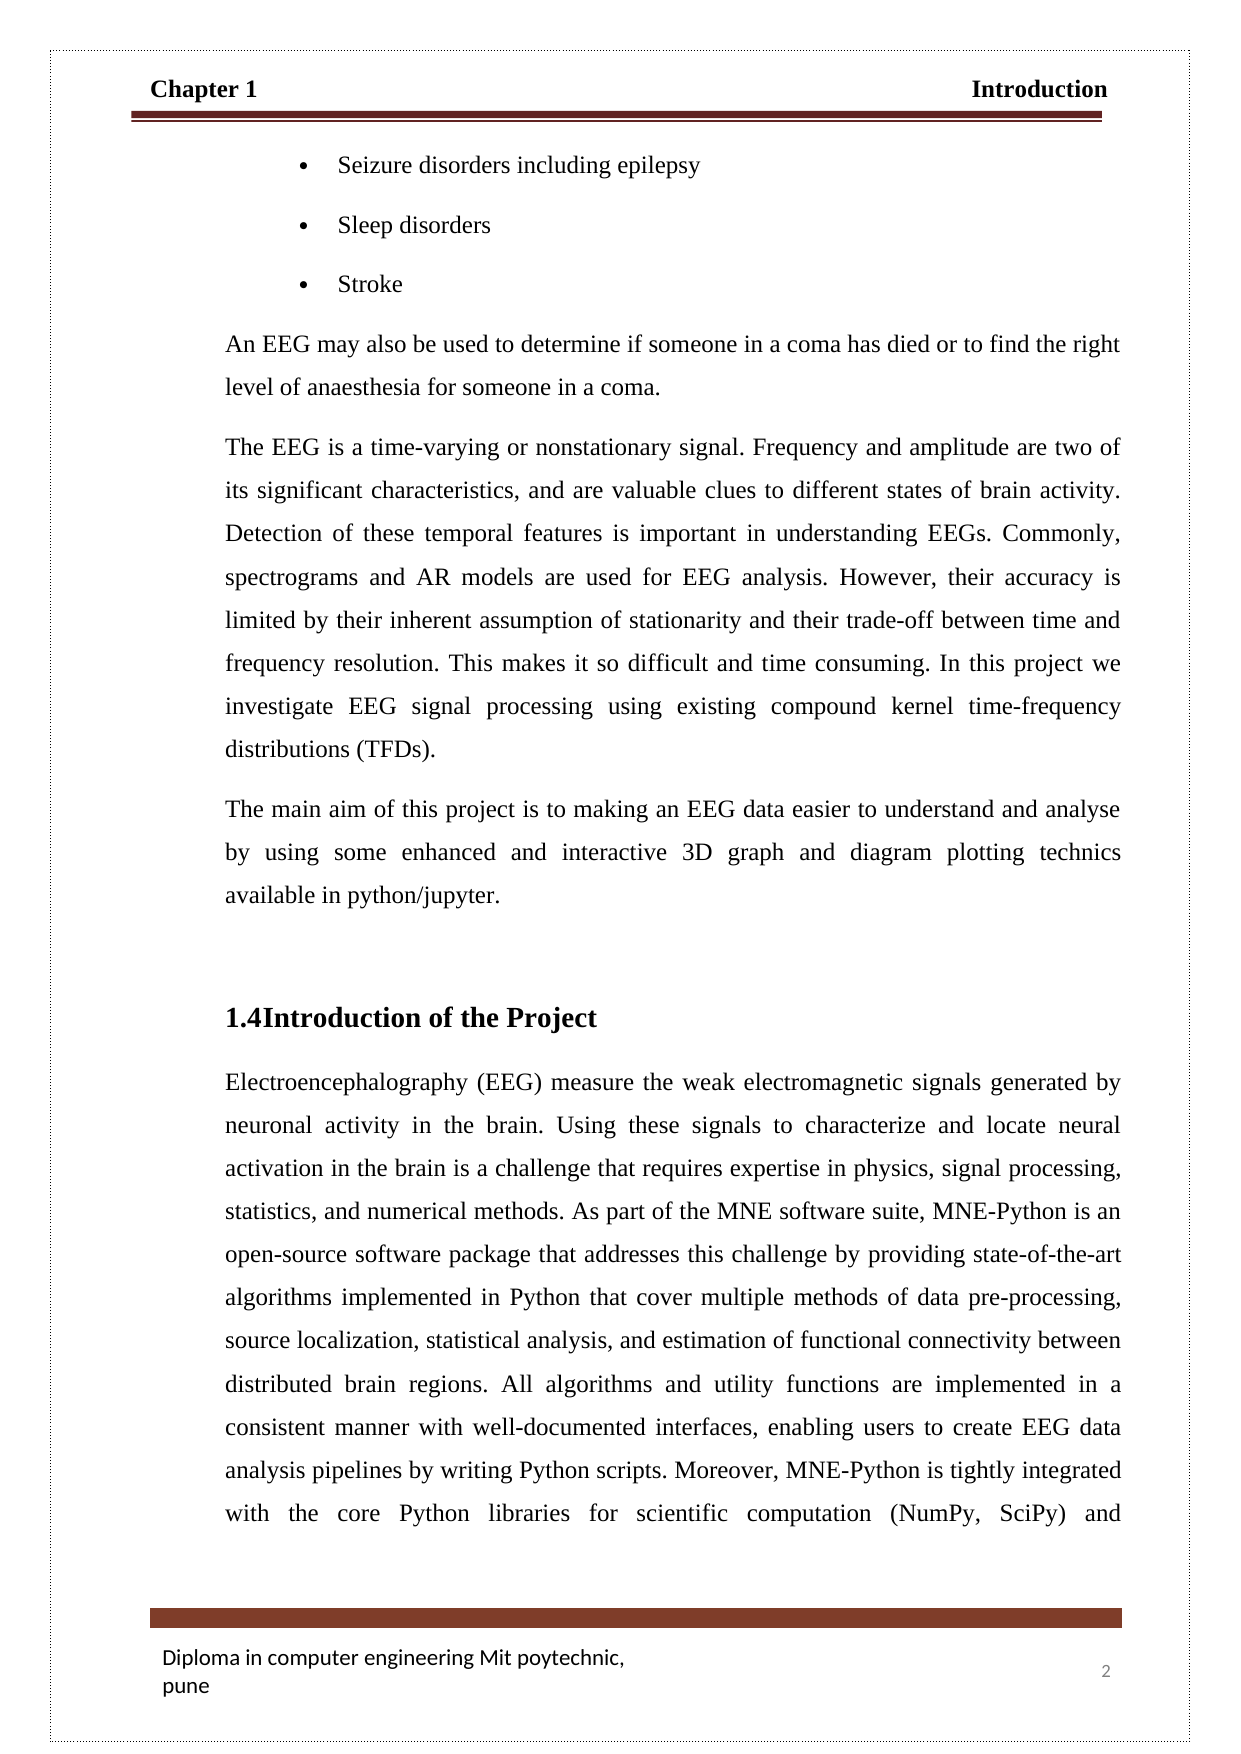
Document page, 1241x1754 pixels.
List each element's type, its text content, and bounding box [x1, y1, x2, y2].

list Introduction of the Project [225, 1000, 1122, 1033]
list Seizure disorders including epilepsy [300, 150, 1122, 179]
list Sleep disorders [300, 210, 1122, 238]
list Stroke [300, 269, 1122, 298]
text The EEG is a time-varying or nonstationary signal. Frequency and amplitude are two of its significant characteristics, and are valuable clues to different states of brain activity. Detection of these temporal features is important in understanding EEGs. Commonly, spectrograms and AR models are used for EEG analysis. However, their accuracy is limited by their inherent assumption of stationarity and their trade-off between time and frequency resolution. This makes it so difficult and time consuming. In this project we investigate EEG signal processing using existing compound kernel time-frequency distributions (TFDs). [225, 432, 1122, 763]
text An EEG may also be used to determine if someone in a coma has died or to find the right level of anaesthesia for someone in a coma. [225, 329, 1122, 401]
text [225, 1067, 1122, 1527]
text The main aim of this project is to making an EEG data easier to understand and analyse by using some enhanced and interactive 3D graph and diagram plotting technics available in python/jupyter. [225, 794, 1122, 909]
